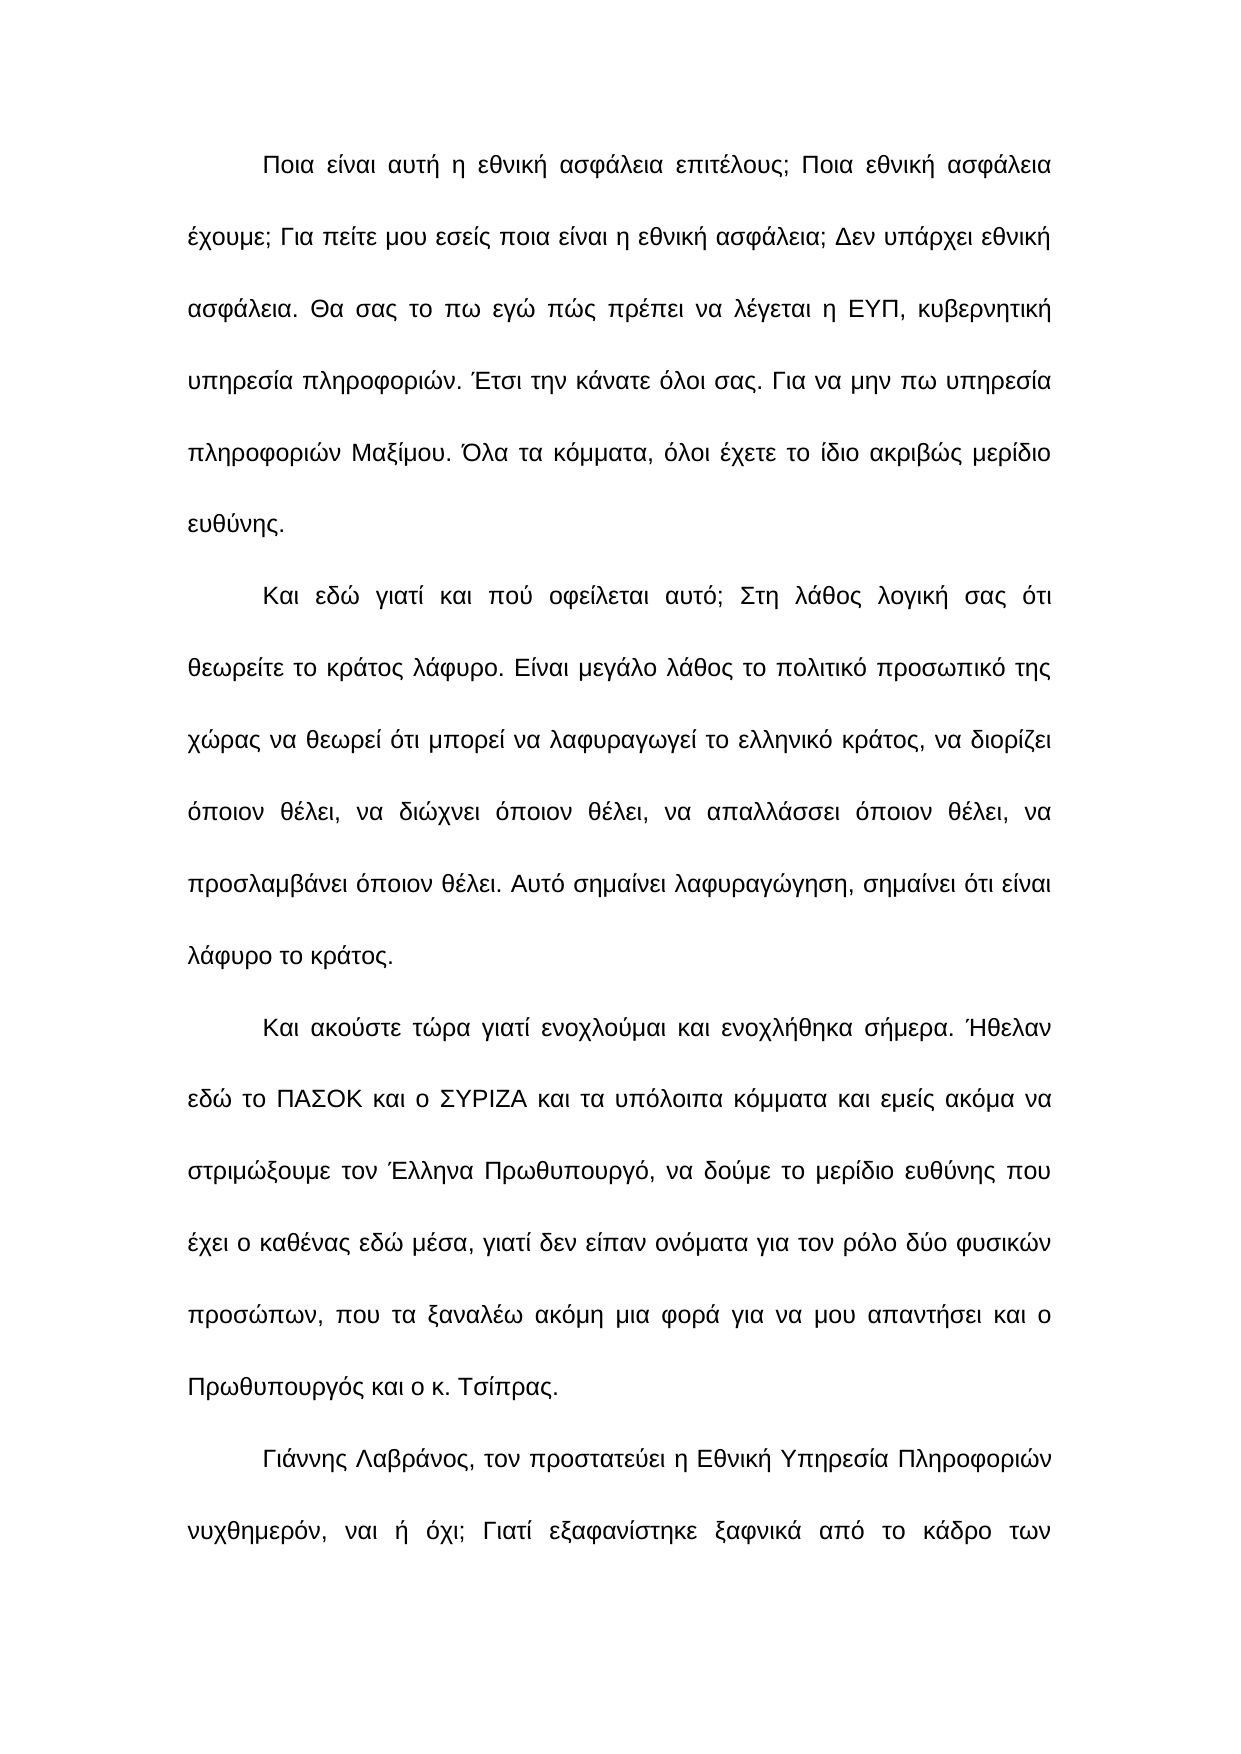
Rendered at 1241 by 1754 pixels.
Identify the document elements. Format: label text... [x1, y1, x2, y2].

text Ποια είναι αυτή η εθνική ασφάλεια επιτέλους; Ποια εθνική ασφάλεια έχουμε; Για πείτε μου εσείς ποια είναι η εθνική ασφάλεια; Δεν υπάρχει εθνική ασφάλεια. Θα σας το πω εγώ πώς πρέπει να λέγεται η ΕΥΠ, κυβερνητική υπηρεσία πληροφοριών. Έτσι την κάνατε όλοι σας. Για να μην πω υπηρεσία πληροφοριών Μαξίμου. Όλα τα κόμματα, όλοι έχετε το ίδιο ακριβώς μερίδιο ευθύνης. [187, 150, 1053, 538]
text Και ακούστε τώρα γιατί ενοχλούμαι και ενοχλήθηκα σήμερα. Ήθελαν εδώ το ΠΑΣΟΚ και ο ΣΥΡΙΖΑ και τα υπόλοιπα κόμματα και εμείς ακόμα να στριμώξουμε τον Έλληνα Πρωθυπουργό, να δούμε το μερίδιο ευθύνης που έχει ο καθένας εδώ μέσα, γιατί δεν είπαν ονόματα για τον ρόλο δύο φυσικών προσώπων, που τα ξαναλέω ακόμη μια φορά για να μου απαντήσει και ο Πρωθυπουργός και ο κ. Τσίπρας. [187, 1012, 1053, 1401]
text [187, 1444, 1053, 1544]
text Και εδώ γιατί και πού οφείλεται αυτό; Στη λάθος λογική σας ότι θεωρείτε το κράτος λάφυρο. Είναι μεγάλο λάθος το πολιτικό προσωπικό της χώρας να θεωρεί ότι μπορεί να λαφυραγωγεί το ελληνικό κράτος, να διορίζει όποιον θέλει, να διώχνει όποιον θέλει, να απαλλάσσει όποιον θέλει, να προσλαμβάνει όποιον θέλει. Αυτό σημαίνει λαφυραγώγηση, σημαίνει ότι είναι λάφυρο το κράτος. [187, 581, 1053, 969]
